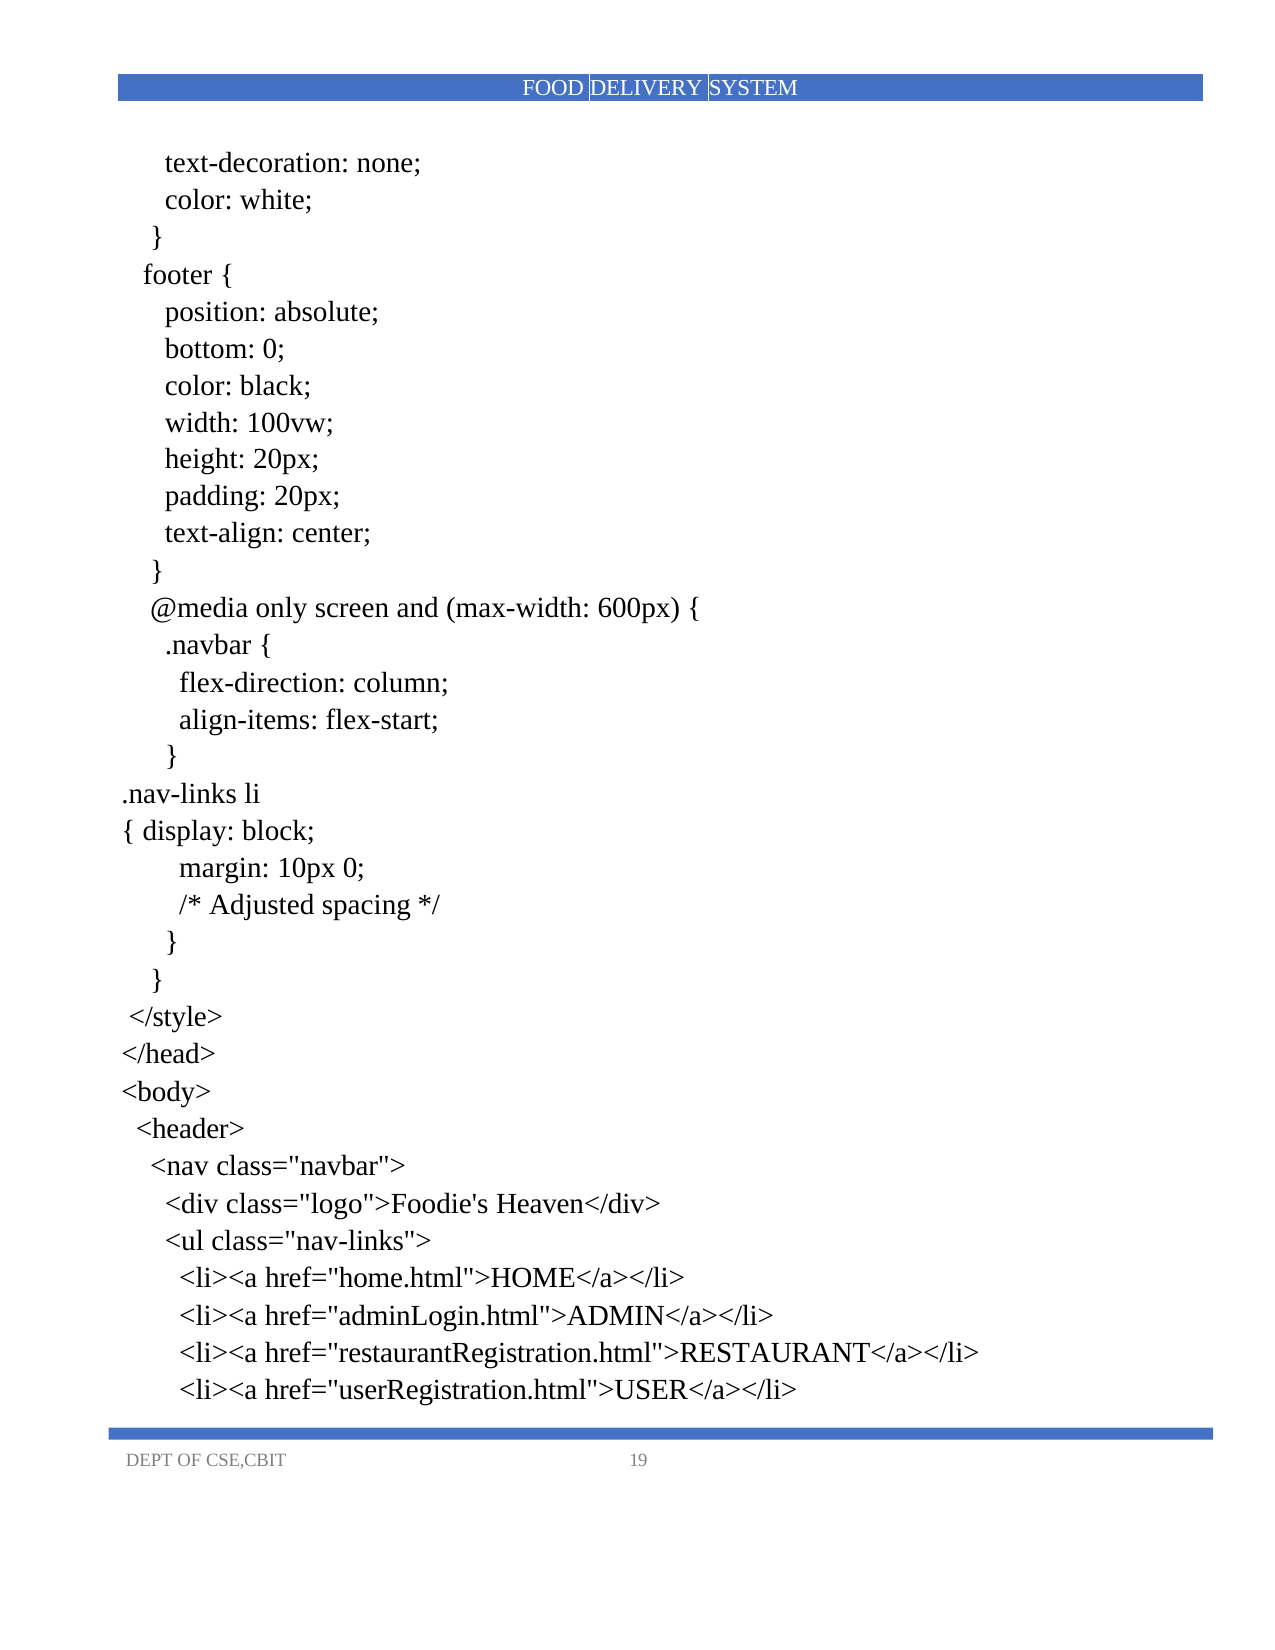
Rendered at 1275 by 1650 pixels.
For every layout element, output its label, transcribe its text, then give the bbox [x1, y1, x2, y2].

text } [150, 553, 1225, 586]
text <li><a href="adminLogin.html">ADMIN</a></li> [179, 1298, 1225, 1331]
text text-decoration: none; color: white; [164, 146, 449, 216]
text } [150, 962, 1225, 995]
text <body> [121, 1074, 1225, 1107]
text </head> [121, 1037, 1225, 1070]
text <header> [136, 1111, 1225, 1144]
text margin: 10px 0; [179, 850, 1225, 884]
text color: black; width: 100vw; height: 20px; padding: 20px; text-align: center; [164, 368, 372, 549]
text position: absolute; bottom: 0; [164, 294, 449, 364]
text } [164, 924, 1225, 958]
text /* Adjusted spacing */ [179, 887, 1225, 921]
text <li><a href="restaurantRegistration.html">RESTAURANT</a></li> [179, 1335, 1225, 1369]
text <li><a href="home.html">HOME</a></li> [179, 1260, 1225, 1294]
text } [150, 219, 1225, 253]
text footer { [143, 257, 1225, 290]
text </style> [128, 999, 1225, 1033]
text <nav class="navbar"> [150, 1148, 1225, 1182]
text .navbar { [164, 627, 1225, 661]
text } [164, 739, 1225, 772]
text <div class="logo">Foodie's Heaven</div> [164, 1186, 1225, 1219]
text @media only screen and (max-width: 600px) { [150, 590, 1225, 624]
text <li><a href="userRegistration.html">USER</a></li> [179, 1372, 1225, 1406]
text flex-direction: column; align-items: flex-start; [179, 665, 449, 735]
text .nav-links li { display: block; [121, 776, 334, 846]
text <ul class="nav-links"> [164, 1223, 1225, 1257]
